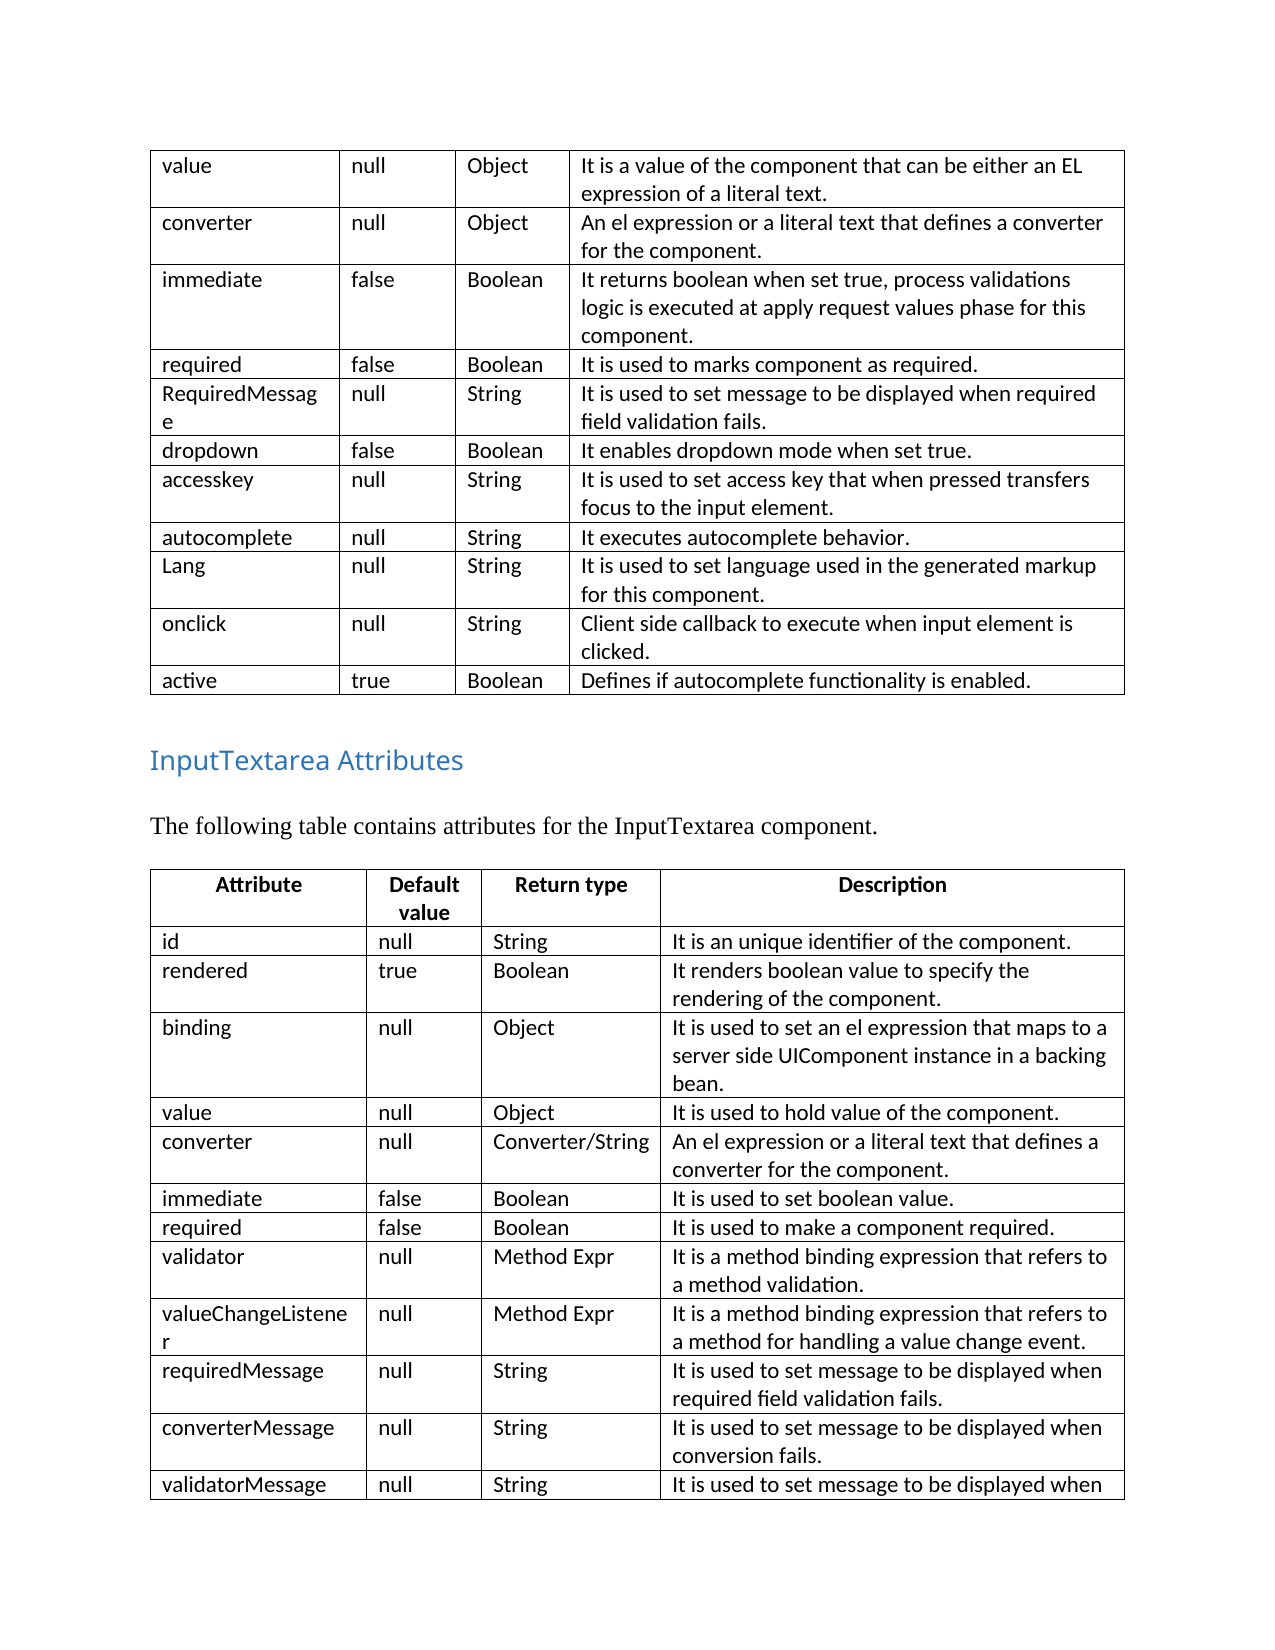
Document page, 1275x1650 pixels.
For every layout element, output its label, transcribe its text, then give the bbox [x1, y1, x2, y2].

table_header Description [661, 870, 1124, 926]
table_cell null [367, 1356, 481, 1412]
table_cell It is a method binding expression that refers to a method validation. [661, 1242, 1124, 1298]
table_cell It is used to set message to be displayed when conversion fails. [661, 1414, 1124, 1469]
table_cell validatorMessage [151, 1471, 366, 1499]
table_cell false [367, 1184, 481, 1212]
table_cell It renders boolean value to specify the rendering of the component. [661, 956, 1124, 1012]
table_cell value [151, 151, 339, 207]
table_cell requiredMessage [151, 1356, 366, 1412]
table_cell Client side callback to execute when input element is clicked. [570, 609, 1124, 665]
table_cell Method Expr [482, 1299, 660, 1355]
table_cell immediate [151, 1184, 366, 1212]
table_header Attribute [151, 870, 366, 926]
table_cell required [151, 1213, 366, 1241]
table_cell It is used to set message to be displayed when required field validation fails. [570, 379, 1124, 435]
table_cell It is used to set access key that when pressed transfers focus to the input element. [570, 466, 1124, 522]
table_cell null [340, 379, 455, 435]
table_header Default value [367, 870, 481, 926]
table_cell String [456, 379, 569, 435]
table_cell Object [456, 208, 569, 264]
table_cell active [151, 666, 339, 694]
table_cell Boolean [482, 956, 660, 1012]
table_cell It is used to set an el expression that maps to a server side UIComponent instance in a backing bean. [661, 1013, 1124, 1097]
table_cell accesskey [151, 466, 339, 522]
table_cell Object [482, 1098, 660, 1126]
text The following table contains attributes for the InputTextarea component. [150, 811, 1125, 839]
table_cell It executes autocomplete behavior. [570, 523, 1124, 551]
table_cell converter [151, 1127, 366, 1183]
table_cell Boolean [456, 436, 569, 464]
table_cell validator [151, 1242, 366, 1298]
table_cell null [367, 1242, 481, 1298]
table_cell null [367, 1299, 481, 1355]
table_cell null [340, 523, 455, 551]
table_cell onclick [151, 609, 339, 665]
table_cell null [340, 552, 455, 608]
table_cell String [456, 609, 569, 665]
table_cell converterMessage [151, 1414, 366, 1469]
table_cell false [340, 265, 455, 349]
table_cell null [367, 1127, 481, 1183]
table_cell null [340, 466, 455, 522]
table_cell It is a value of the component that can be either an EL expression of a literal text. [570, 151, 1124, 207]
table_cell Boolean [456, 350, 569, 378]
table_cell It is used to set message to be displayed when required field validation fails. [661, 1356, 1124, 1412]
table_cell null [367, 927, 481, 955]
table_cell It is used to hold value of the component. [661, 1098, 1124, 1126]
table_cell An el expression or a literal text that defines a converter for the component. [570, 208, 1124, 264]
table_cell Converter/String [482, 1127, 660, 1183]
table_cell Boolean [482, 1184, 660, 1212]
table_cell An el expression or a literal text that defines a converter for the component. [661, 1127, 1124, 1183]
table_cell It is an unique identifier of the component. [661, 927, 1124, 955]
table_cell It is a method binding expression that refers to a method for handling a value change event. [661, 1299, 1124, 1355]
table_cell It is used to marks component as required. [570, 350, 1124, 378]
subtitle InputTextarea Attributes [150, 742, 1125, 779]
table_cell true [340, 666, 455, 694]
table_cell null [340, 609, 455, 665]
table_cell valueChangeListener [151, 1299, 366, 1355]
table_cell dropdown [151, 436, 339, 464]
table_cell null [367, 1098, 481, 1126]
table_cell It is used to set boolean value. [661, 1184, 1124, 1212]
table_cell Method Expr [482, 1242, 660, 1298]
table_cell false [340, 350, 455, 378]
table_cell binding [151, 1013, 366, 1097]
table_cell String [456, 466, 569, 522]
table_cell null [340, 208, 455, 264]
table_cell RequiredMessage [151, 379, 339, 435]
table_cell immediate [151, 265, 339, 349]
table_cell It is used to set language used in the generated markup for this component. [570, 552, 1124, 608]
table_cell null [367, 1013, 481, 1097]
table_header Return type [482, 870, 660, 926]
table_cell String [482, 1471, 660, 1499]
table_cell It returns boolean when set true, process validations logic is executed at apply request values phase for this component. [570, 265, 1124, 349]
table_cell String [482, 927, 660, 955]
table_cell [661, 1471, 1124, 1499]
table_cell Boolean [456, 265, 569, 349]
table_cell id [151, 927, 366, 955]
table_cell value [151, 1098, 366, 1126]
table_cell Boolean [456, 666, 569, 694]
table_cell String [482, 1356, 660, 1412]
table_cell Lang [151, 552, 339, 608]
table_cell null [367, 1414, 481, 1469]
table_cell false [367, 1213, 481, 1241]
table_cell required [151, 350, 339, 378]
table_cell Boolean [482, 1213, 660, 1241]
table_cell false [340, 436, 455, 464]
table_cell It is used to make a component required. [661, 1213, 1124, 1241]
table_cell autocomplete [151, 523, 339, 551]
table_cell String [456, 552, 569, 608]
table_cell Defines if autocomplete functionality is enabled. [570, 666, 1124, 694]
table_cell converter [151, 208, 339, 264]
table_cell null [340, 151, 455, 207]
table_cell rendered [151, 956, 366, 1012]
table_cell It enables dropdown mode when set true. [570, 436, 1124, 464]
table_cell String [482, 1414, 660, 1469]
table_cell null [367, 1471, 481, 1499]
table_cell String [456, 523, 569, 551]
table_cell Object [456, 151, 569, 207]
table_cell Object [482, 1013, 660, 1097]
table_cell true [367, 956, 481, 1012]
